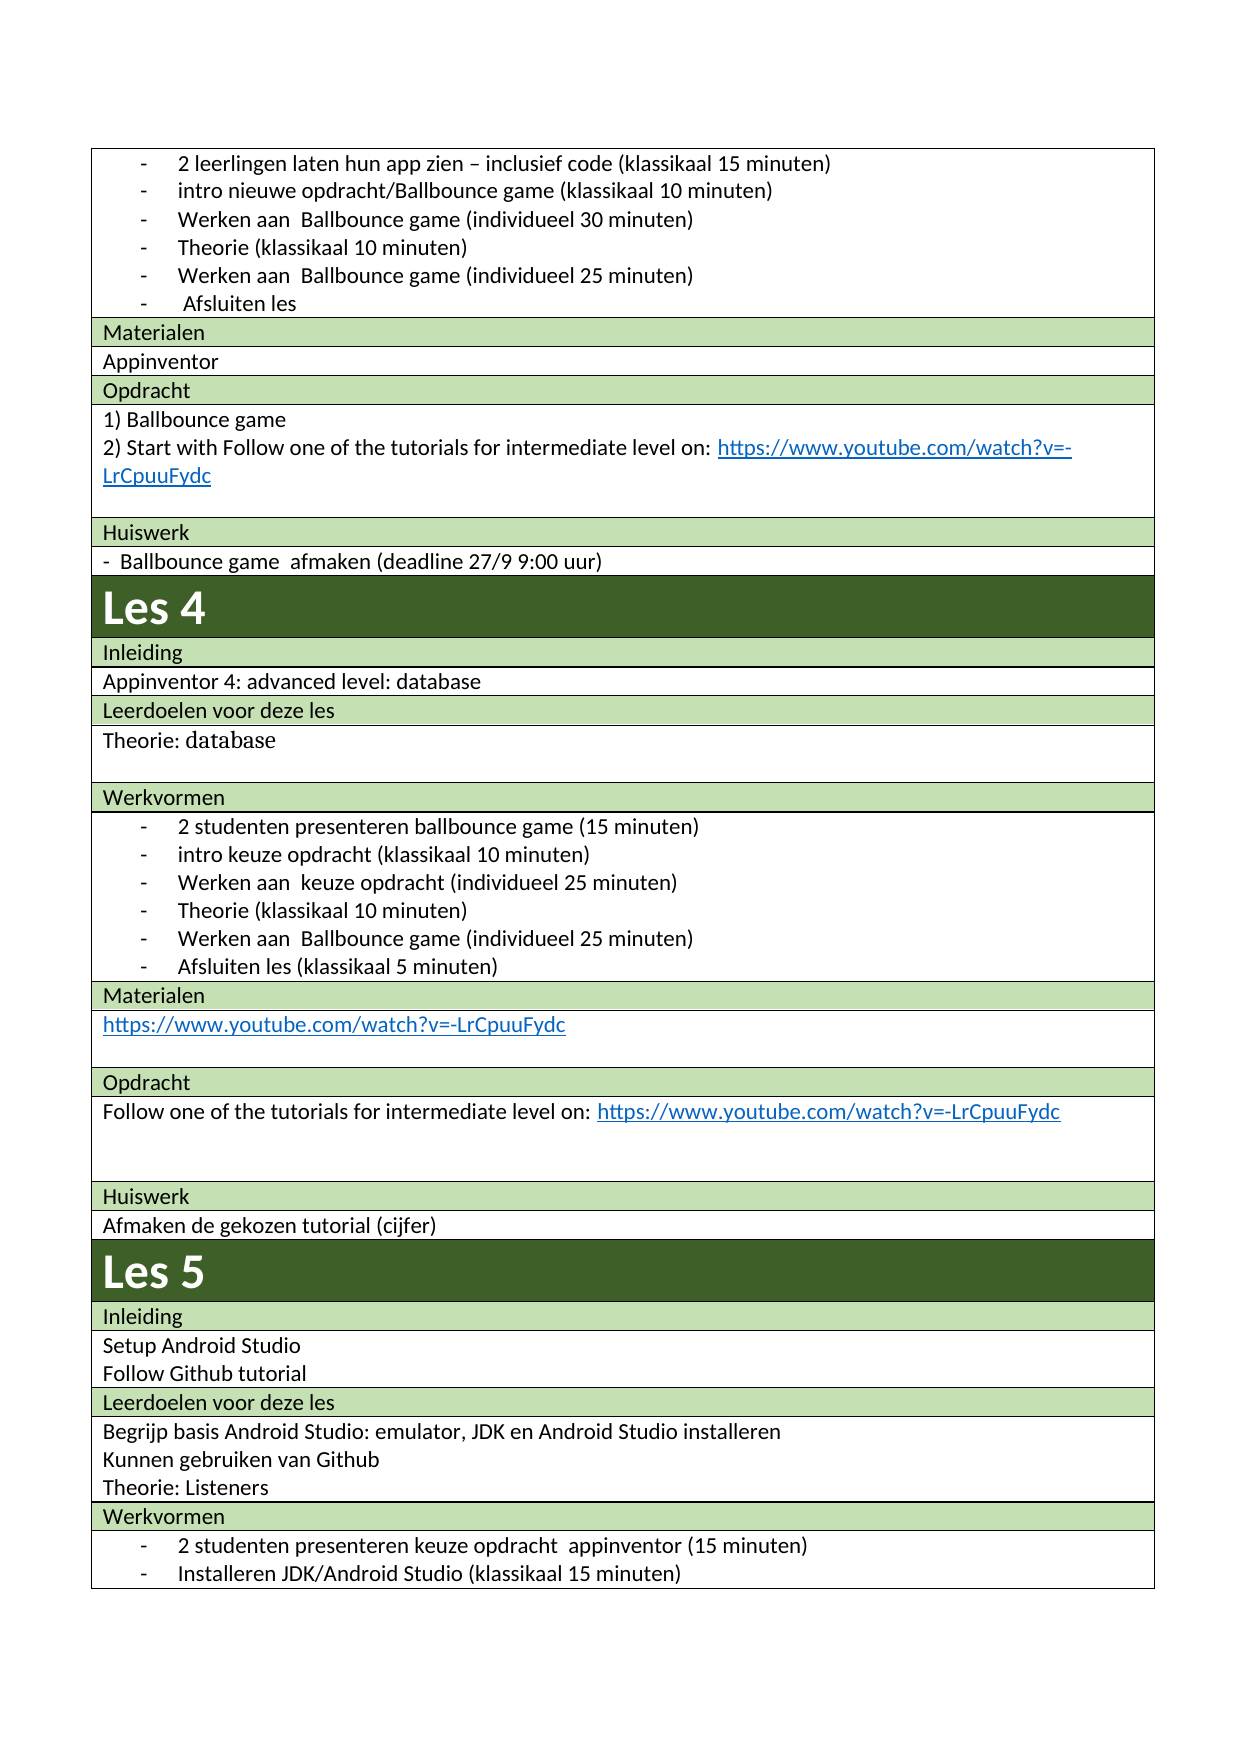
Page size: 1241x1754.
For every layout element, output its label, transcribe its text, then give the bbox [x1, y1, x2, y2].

table_cell 2 studenten presenteren ballbounce game (15 minuten) intro keuze opdracht (klassikaal 10 minuten) Werken aan keuze opdracht (individueel 25 minuten) Theorie (klassikaal 10 minuten) Werken aan Ballbounce game (individueel 25 minuten) Afsluiten les (klassikaal 5 minuten) [92, 813, 1154, 981]
table_cell Opdracht [92, 1068, 1154, 1096]
table_cell Setup Android Studio Follow Github tutorial [92, 1331, 1154, 1387]
table_cell Begrijp basis Android Studio: emulator, JDK en Android Studio installeren Kunnen gebruiken van Github Theorie: Listeners [92, 1417, 1154, 1501]
table_cell 1) Ballbounce game 2) Start with Follow one of the tutorials for intermediate level on: https://www.youtube.com/watch?v=-LrCpuuFydc [92, 405, 1154, 517]
table_cell Huiswerk [92, 518, 1154, 546]
table_cell Huiswerk [92, 1182, 1154, 1210]
table_cell 2 leerlingen laten hun app zien – inclusief code (klassikaal 15 minuten) intro nieuwe opdracht/Ballbounce game (klassikaal 10 minuten) Werken aan Ballbounce game (individueel 30 minuten) Theorie (klassikaal 10 minuten) Werken aan Ballbounce game (individueel 25 minuten) Afsluiten les [92, 149, 1154, 317]
table_cell [92, 576, 1154, 637]
table_cell Afmaken de gekozen tutorial (cijfer) [92, 1211, 1154, 1239]
table_cell Inleiding [92, 1302, 1154, 1330]
table_cell Materialen [92, 318, 1154, 346]
table_cell Appinventor [92, 347, 1154, 375]
table_cell Leerdoelen voor deze les [92, 696, 1154, 724]
table_cell Leerdoelen voor deze les [92, 1388, 1154, 1416]
table_cell Theorie: database [92, 726, 1154, 782]
table_cell [92, 1240, 1154, 1301]
table_cell Follow one of the tutorials for intermediate level on: https://www.youtube.com/watch?v=-LrCpuuFydc [92, 1097, 1154, 1181]
table_cell Appinventor 4: advanced level: database [92, 668, 1154, 695]
table_cell Materialen [92, 982, 1154, 1009]
table_cell - Ballbounce game afmaken (deadline 27/9 9:00 uur) [92, 547, 1154, 575]
table_cell Opdracht [92, 376, 1154, 404]
table_cell https://www.youtube.com/watch?v=-LrCpuuFydc [92, 1011, 1154, 1067]
table_cell Werkvormen [92, 783, 1154, 811]
table_cell Werkvormen [92, 1503, 1154, 1530]
table_cell Inleiding [92, 638, 1154, 666]
